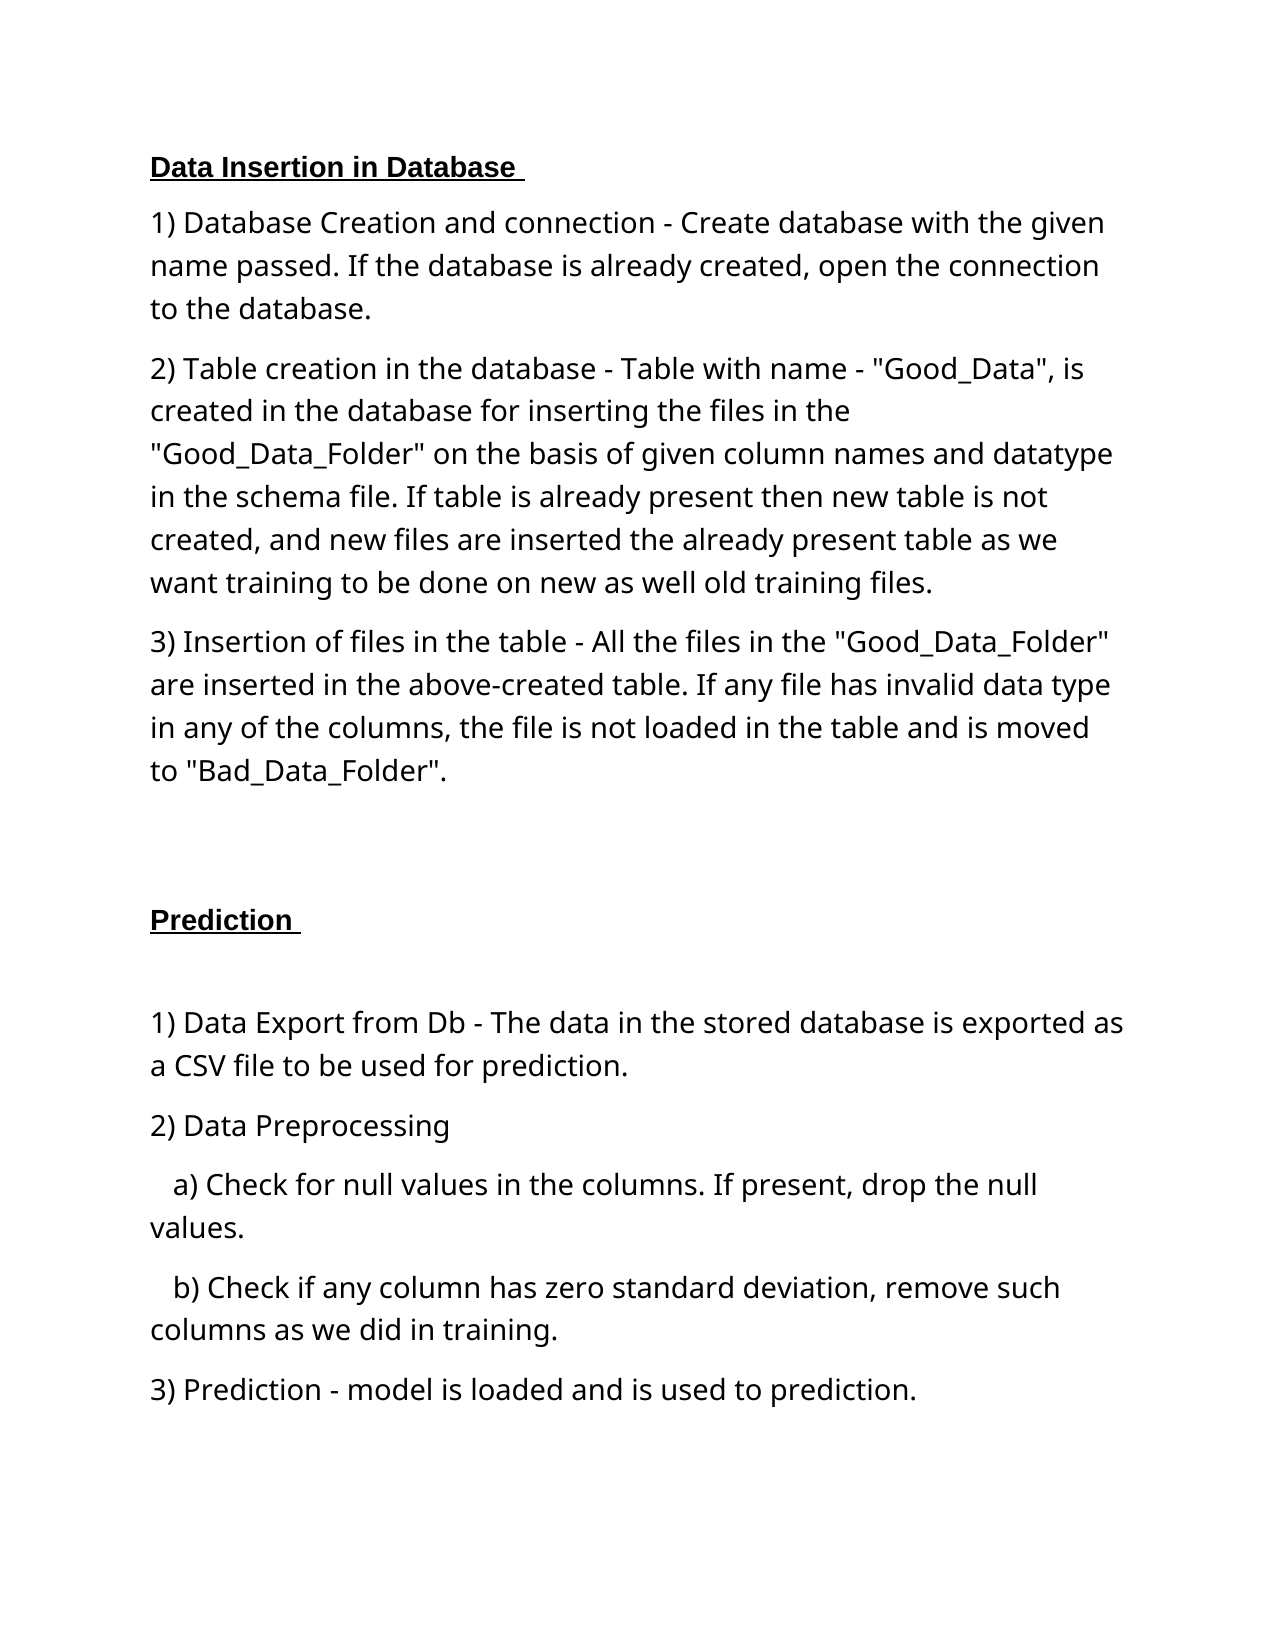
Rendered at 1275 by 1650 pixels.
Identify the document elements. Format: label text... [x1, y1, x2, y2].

text 3) Insertion of files in the table - All the files in the "Good_Data_Folder" are inserted in the above-created table. If any file has invalid data type in any of the columns, the file is not loaded in the table and is moved to "Bad_Data_Folder". [150, 621, 1125, 789]
text Data Insertion in Database [150, 150, 1125, 183]
text Prediction [150, 903, 1125, 937]
text a) Check for null values in the columns. If present, drop the null values. [150, 1164, 1125, 1247]
text 1) Data Export from Db - The data in the stored database is exported as a CSV file to be used for prediction. [150, 1003, 1125, 1085]
text 1) Database Creation and connection - Create database with the given name passed. If the database is already created, open the connection to the database. [150, 203, 1125, 328]
text b) Check if any column has zero standard deviation, remove such columns as we did in training. [150, 1267, 1125, 1349]
text 2) Data Preprocessing [150, 1105, 1125, 1145]
text 3) Prediction - model is loaded and is used to prediction. [150, 1369, 1125, 1409]
text 2) Table creation in the database - Table with name - "Good_Data", is created in the database for inserting the files in the "Good_Data_Folder" on the basis of given column names and datatype in the schema file. If table is already present then new table is not created, and new files are inserted the already present table as we want training to be done on new as well old training files. [150, 348, 1125, 602]
